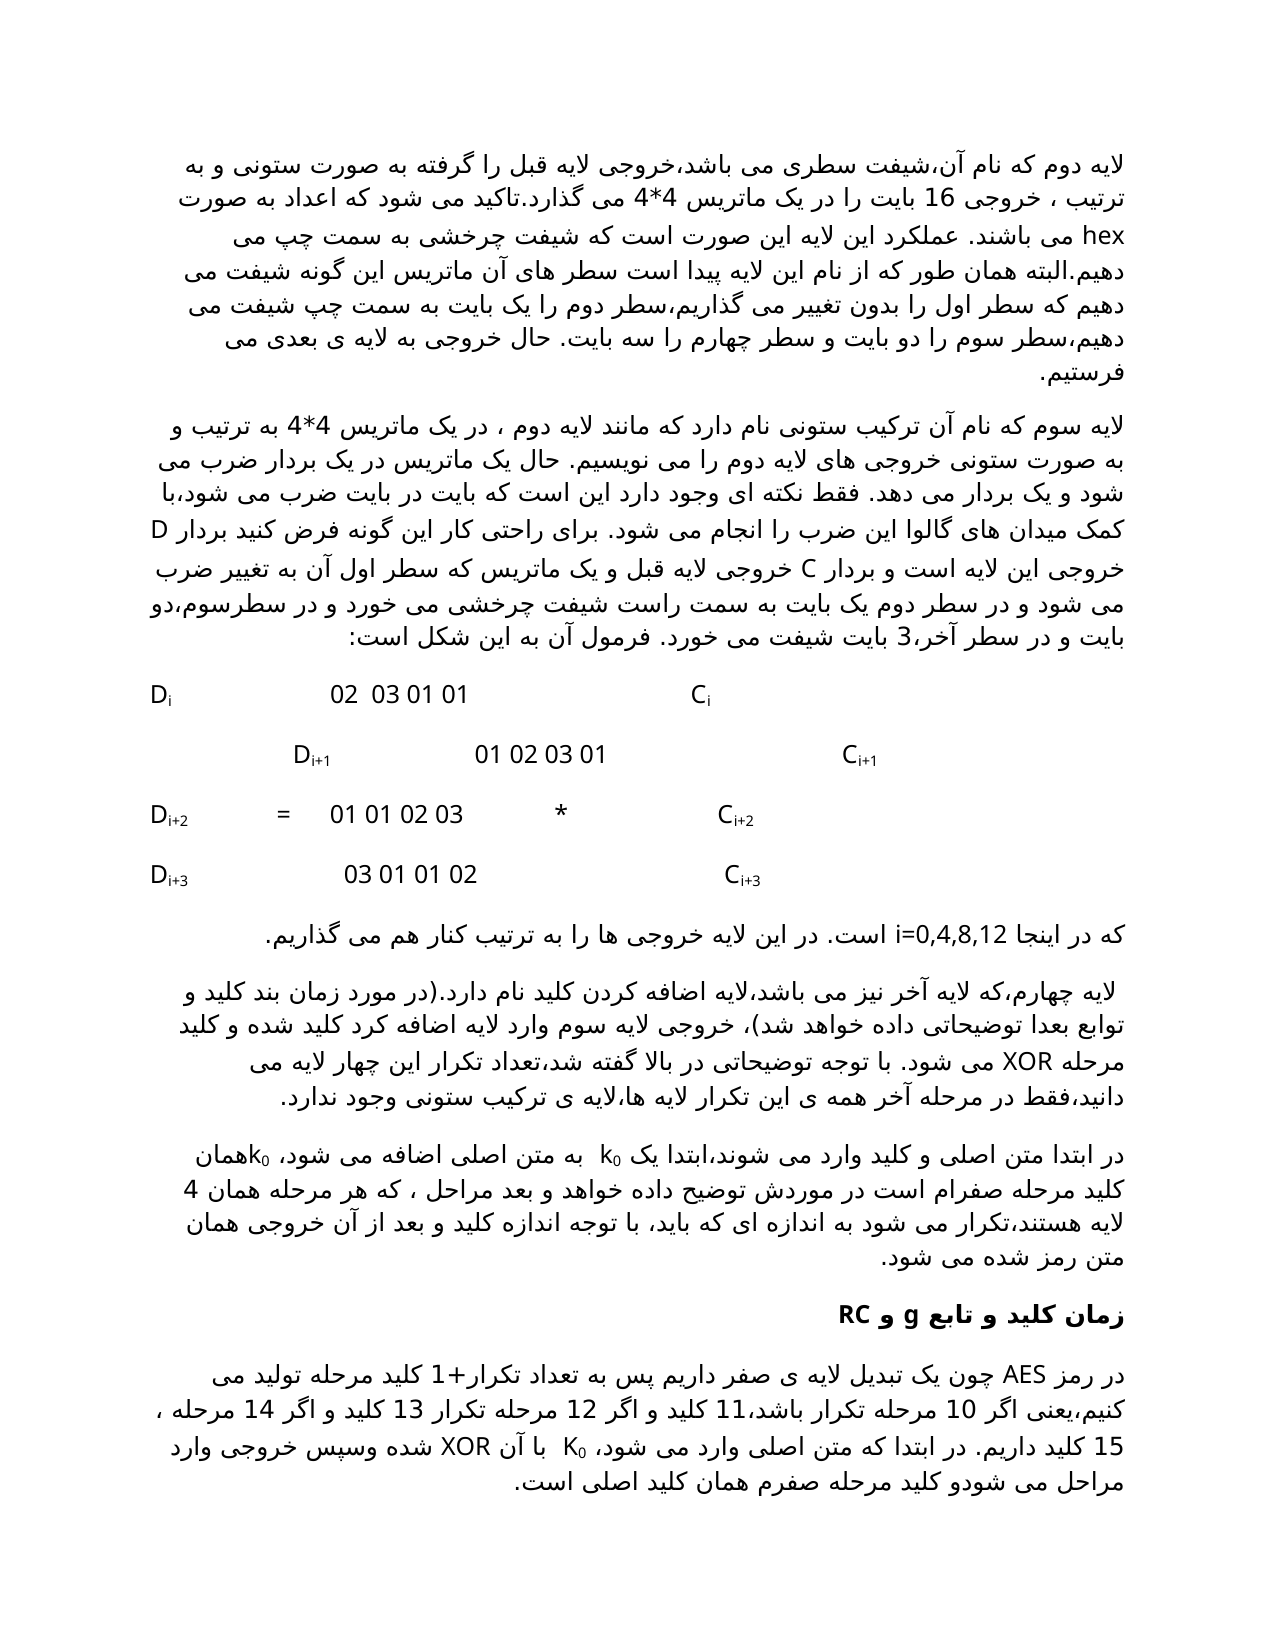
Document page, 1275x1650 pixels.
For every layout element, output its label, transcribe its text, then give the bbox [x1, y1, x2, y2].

text Di 02 03 01 01 Ci [150, 677, 1125, 711]
text در ابتدا متن اصلی و کلید وارد می شوند،ابتدا یک k0 به متن اصلی اضافه می شود، k0همان کلید مرحله صفرام است در موردش توضیح داده خواهد و بعد مراحل ، که هر مرحله همان 4 لایه هستند،تکرار می شود به اندازه ای که باید، با توجه اندازه کلید و بعد از آن خروجی همان متن رمز شده می شود. [150, 1137, 1125, 1271]
text لایه دوم که نام آن،شیفت سطری می باشد،خروجی لایه قبل را گرفته به صورت ستونی و به ترتیب ، خروجی 16 بایت را در یک ماتریس 4*4 می گذارد.تاکید می شود که اعداد به صورت hex می باشند. عملکرد این لایه این صورت است که شیفت چرخشی به سمت چپ می دهیم.البته همان طور که از نام این لایه پیدا است سطر های آن ماتریس این گونه شیفت می دهیم که سطر اول را بدون تغییر می گذاریم،سطر دوم را یک بایت به سمت چپ شیفت می دهیم،سطر سوم را دو بایت و سطر چهارم را سه بایت. حال خروجی به لایه ی بعدی می فرستیم. [150, 150, 1125, 386]
text زمان کلید و تابع g و RC [150, 1296, 1125, 1331]
text در رمز AES چون یک تبدیل لایه ی صفر داریم پس به تعداد تکرار+1 کلید مرحله تولید می کنیم،یعنی اگر 10 مرحله تکرار باشد،11 کلید و اگر 12 مرحله تکرار 13 کلید و اگر 14 مرحله ، 15 کلید داریم. در ابتدا که متن اصلی وارد می شود، K0 با آن XOR شده وسپس خروجی وارد مراحل می شودو کلید مرحله صفرم همان کلید اصلی است. [150, 1356, 1125, 1496]
text Di+3 03 01 01 02 Ci+3 [150, 857, 1125, 891]
text Di+1 01 02 03 01 Ci+1 [150, 737, 1125, 771]
text لایه سوم که نام آن ترکیب ستونی نام دارد که مانند لایه دوم ، در یک ماتریس 4*4 به ترتیب و به صورت ستونی خروجی های لایه دوم را می نویسیم. حال یک ماتریس در یک بردار ضرب می شود و یک بردار می دهد. فقط نکته ای وجود دارد این است که بایت در بایت ضرب می شود،با کمک میدان های گالوا این ضرب را انجام می شود. برای راحتی کار این گونه فرض کنید بردار D خروجی این لایه است و بردار C خروجی لایه قبل و یک ماتریس که سطر اول آن به تغییر ضرب می شود و در سطر دوم یک بایت به سمت راست شیفت چرخشی می خورد و در سطرسوم،دو بایت و در سطر آخر،3 بایت شیفت می خورد. فرمول آن به این شکل است: [150, 411, 1125, 651]
text که در اینجا i=0,4,8,12 است. در این لایه خروجی ها را به ترتیب کنار هم می گذاریم. [150, 917, 1125, 951]
text لایه چهارم،که لایه آخر نیز می باشد،لایه اضافه کردن کلید نام دارد.(در مورد زمان بند کلید و توابع بعدا توضیحاتی داده خواهد شد)، خروجی لایه سوم وارد لایه اضافه کرد کلید شده و کلید مرحله XOR می شود. با توجه توضیحاتی در بالا گفته شد،تعداد تکرار این چهار لایه می دانید،فقط در مرحله آخر همه ی این تکرار لایه ها،لایه ی ترکیب ستونی وجود ندارد. [150, 977, 1125, 1111]
text Di+2 = 01 01 02 03 * Ci+2 [150, 797, 1125, 831]
